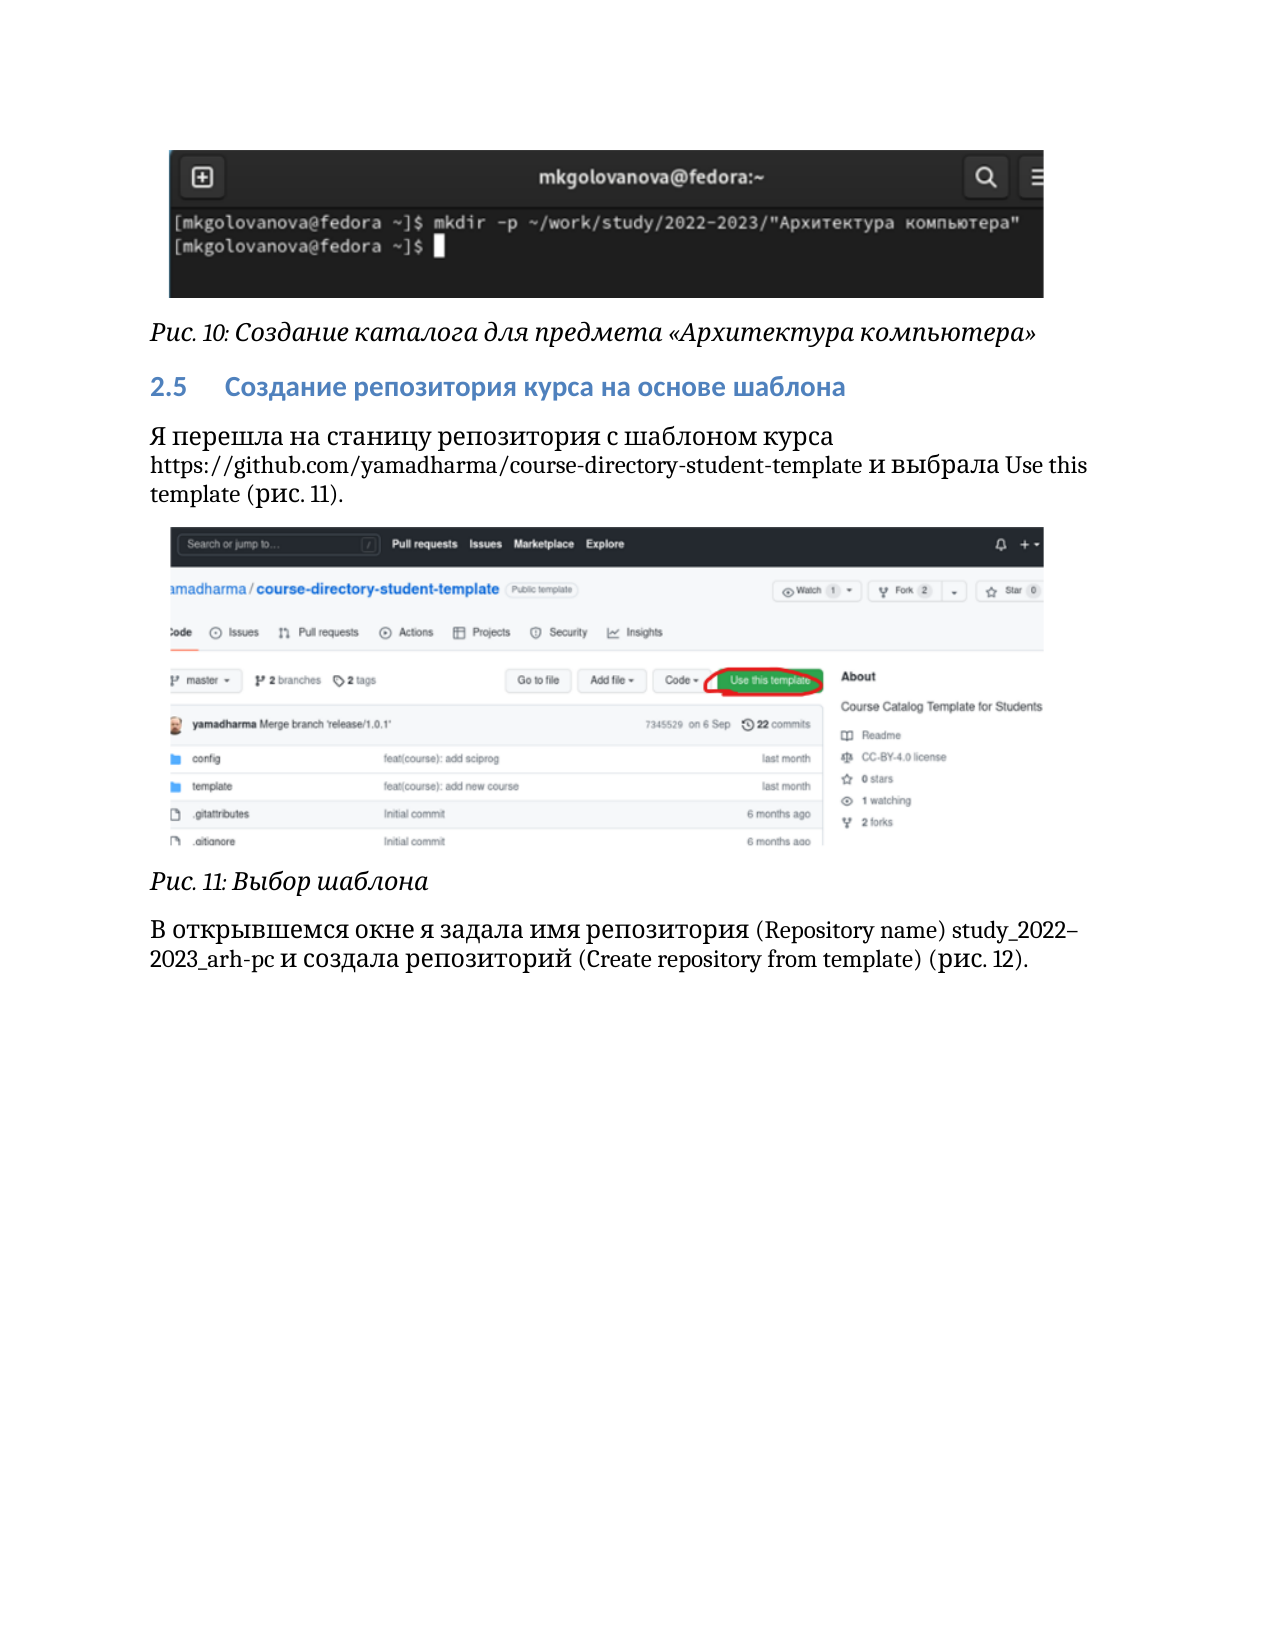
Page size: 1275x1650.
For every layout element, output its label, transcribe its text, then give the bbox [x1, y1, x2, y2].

subtitle 2.5 Создание репозитория курса на основе шаблона [150, 368, 1125, 404]
text Я перешла на станицу репозитория с шаблоном курса https://github.com/yamadharma/course-directory-student-template и выбрала Use this template (рис. 11). [150, 423, 1125, 509]
picture [168, 527, 1044, 848]
text Рис. 11: Выбор шаблона [150, 868, 1125, 897]
text В открывшемся окне я задала имя репозитория (Repository name) study_2022–2023_arh-pc и создала репозиторий (Create repository from template) (рис. 12). [150, 916, 1125, 973]
picture [168, 150, 1044, 298]
text Рис. 10: Создание каталога для предмета «Архитектура компьютера» [150, 319, 1125, 347]
